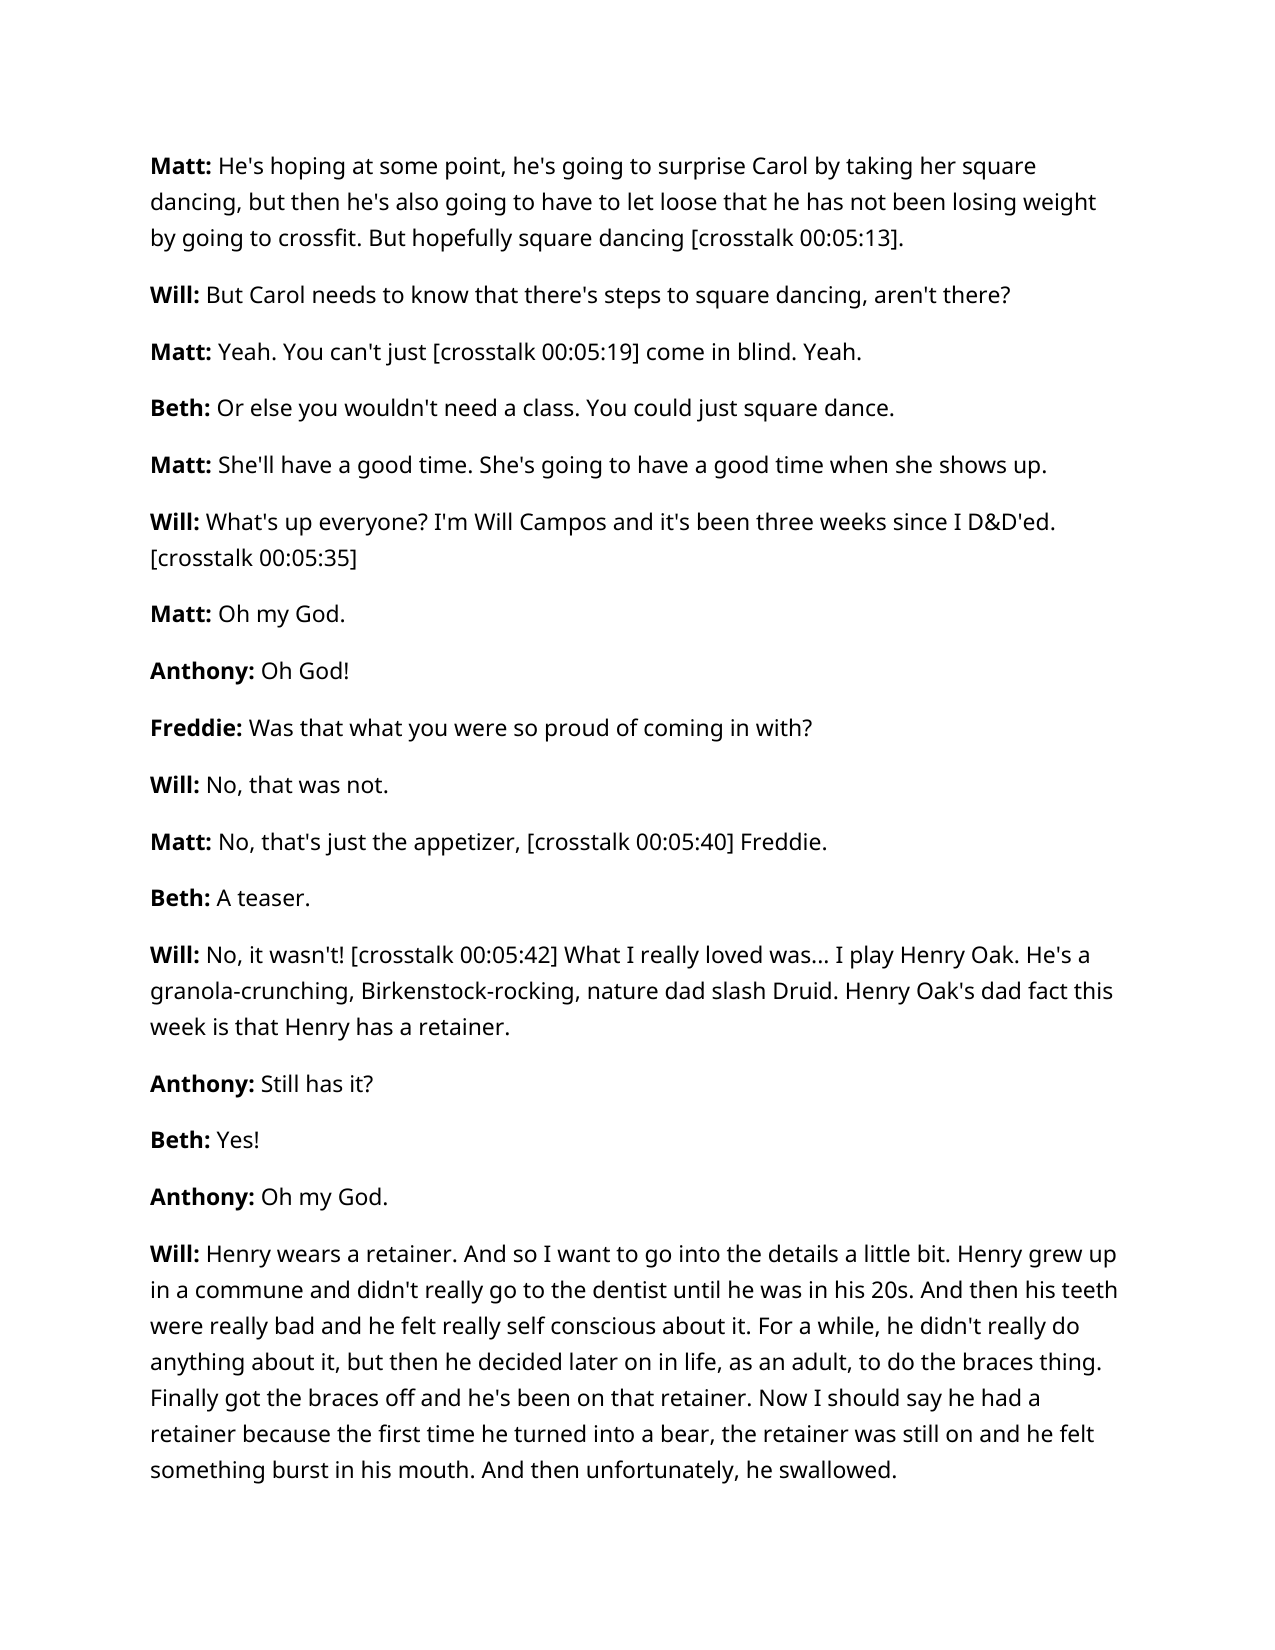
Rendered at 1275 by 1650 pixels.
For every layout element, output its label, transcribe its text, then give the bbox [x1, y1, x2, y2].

text Beth: Or else you wouldn't need a class. You could just square dance. [150, 392, 1125, 423]
text Will: Henry wears a retainer. And so I want to go into the details a little bit. Henry grew up in a commune and didn't really go to the dentist until he was in his 20s. And then his teeth were really bad and he felt really self conscious about it. For a while, he didn't really do anything about it, but then he decided later on in life, as an adult, to do the braces thing. Finally got the braces off and he's been on that retainer. Now I should say he had a retainer because the first time he turned into a bear, the retainer was still on and he felt something burst in his mouth. And then unfortunately, he swallowed. [150, 1238, 1125, 1485]
text Matt: She'll have a good time. She's going to have a good time when she shows up. [150, 449, 1125, 480]
text Beth: Yes! [150, 1124, 1125, 1156]
text Will: But Carol needs to know that there's steps to square dancing, aren't there? [150, 279, 1125, 310]
text Will: No, it wasn't! [crosstalk 00:05:42] What I really loved was... I play Henry Oak. He's a granola-crunching, Birkenstock-rocking, nature dad slash Druid. Henry Oak's dad fact this week is that Henry has a retainer. [150, 939, 1125, 1042]
text Will: No, that was not. [150, 769, 1125, 800]
text Beth: A teaser. [150, 882, 1125, 913]
text Freddie: Was that what you were so proud of coming in with? [150, 712, 1125, 743]
text Anthony: Still has it? [150, 1068, 1125, 1099]
text Anthony: Oh God! [150, 655, 1125, 686]
text Anthony: Oh my God. [150, 1181, 1125, 1212]
text Will: What's up everyone? I'm Will Campos and it's been three weeks since I D&D'ed. [crosstalk 00:05:35] [150, 506, 1125, 573]
text Matt: He's hoping at some point, he's going to surprise Carol by taking her square dancing, but then he's also going to have to let loose that he has not been losing weight by going to crossfit. But hopefully square dancing [crosstalk 00:05:13]. [150, 150, 1125, 253]
text Matt: No, that's just the appetizer, [crosstalk 00:05:40] Freddie. [150, 826, 1125, 857]
text Matt: Oh my God. [150, 598, 1125, 630]
text Matt: Yeah. You can't just [crosstalk 00:05:19] come in blind. Yeah. [150, 335, 1125, 367]
